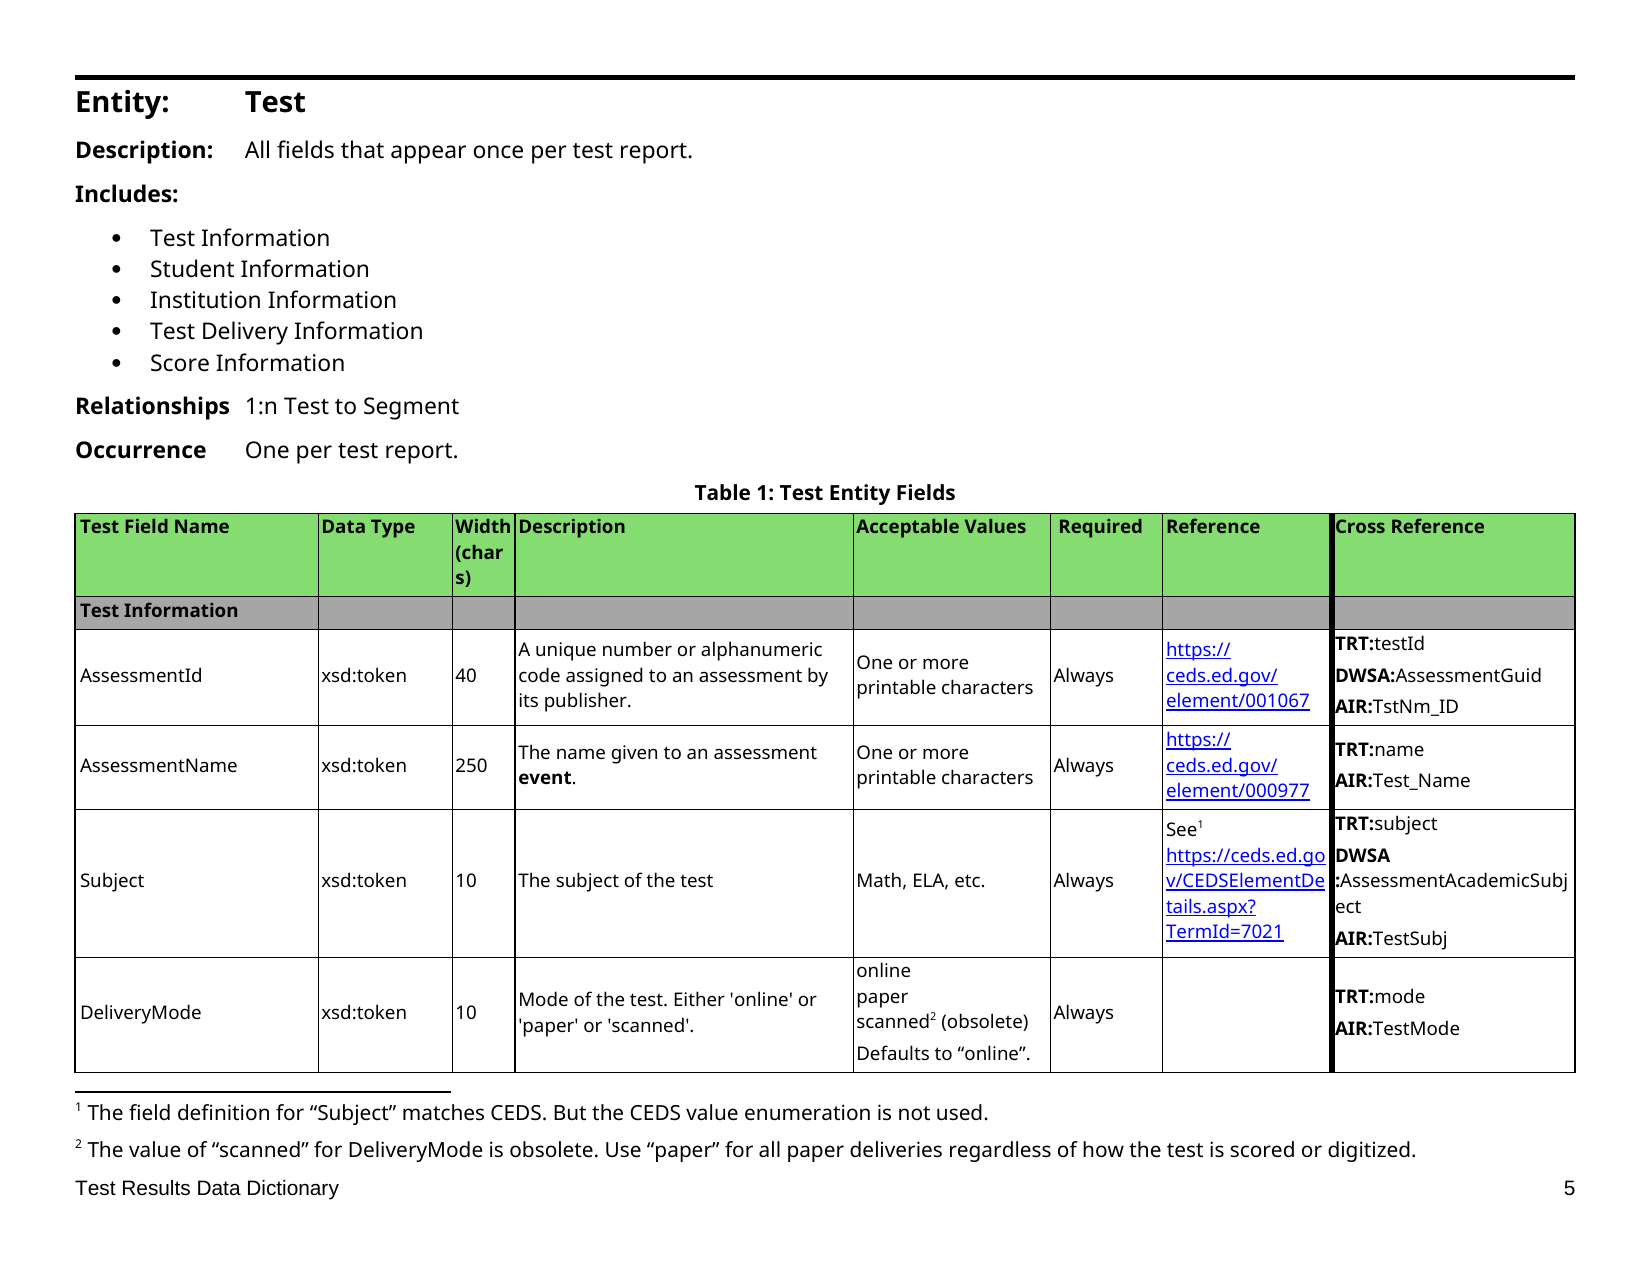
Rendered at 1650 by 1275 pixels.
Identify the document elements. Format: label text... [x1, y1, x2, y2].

table_cell A unique number or alphanumeric code assigned to an assessment by its publisher. [516, 630, 853, 725]
table_cell [1163, 958, 1329, 1072]
table_cell The name given to an assessment event. [516, 726, 853, 809]
table_cell Test Information [76, 597, 318, 629]
table_cell 40 [453, 630, 514, 725]
table_cell [1051, 597, 1162, 629]
table_header Cross Reference [1335, 514, 1574, 596]
table_cell Subject [76, 810, 318, 957]
table_cell [1163, 597, 1329, 629]
table_cell TRT:subject DWSA:AssessmentAcademicSubject AIR:TestSubj [1335, 810, 1574, 957]
table_cell See https://ceds.ed.gov/CEDSElementDetails.aspx?TermId=7021 [1163, 810, 1329, 957]
table_cell 10 [453, 810, 514, 957]
table_cell AssessmentName [76, 726, 318, 809]
table_cell 250 [453, 726, 514, 809]
table_header Reference [1163, 514, 1329, 596]
text Test Delivery Information [112, 315, 1575, 346]
text Student Information [112, 253, 1575, 284]
text Score Information [112, 346, 1575, 378]
table_cell TRT:testId DWSA:AssessmentGuid AIR:TstNm_ID [1335, 630, 1574, 725]
table_cell xsd:token [319, 958, 452, 1072]
title Entity: Test [75, 80, 1575, 121]
table_header Description [516, 514, 853, 596]
table_cell [319, 597, 452, 629]
table_cell TRT:name AIR:Test_Name [1335, 726, 1574, 809]
table_cell Always [1051, 958, 1162, 1072]
table_cell The subject of the test [516, 810, 853, 957]
table_header Required [1051, 514, 1162, 596]
table_cell DeliveryMode [76, 958, 318, 1072]
table_cell TRT:mode AIR:TestMode [1335, 958, 1574, 1072]
table_cell Always [1051, 726, 1162, 809]
table_cell One or more printable characters [854, 726, 1050, 809]
table_cell [1335, 597, 1574, 629]
text Test Information [112, 221, 1575, 253]
table_cell Always [1051, 630, 1162, 725]
table_cell Always [1051, 810, 1162, 957]
table_cell [516, 597, 853, 629]
text Description: All fields that appear once per test report. [75, 134, 1575, 165]
table_cell AssessmentId [76, 630, 318, 725]
table_cell One or more printable characters [854, 630, 1050, 725]
table_cell [854, 597, 1050, 629]
table_cell Math, ELA, etc. [854, 810, 1050, 957]
table_header Data Type [319, 514, 452, 596]
table_cell https://ceds.ed.gov/element/000977 [1163, 726, 1329, 809]
table_cell [453, 597, 514, 629]
table_cell xsd:token [319, 810, 452, 957]
text Includes: [75, 178, 1575, 209]
table_cell 10 [453, 958, 514, 1072]
table_header Acceptable Values [854, 514, 1050, 596]
table_cell Mode of the test. Either 'online' or 'paper' or 'scanned'. [516, 958, 853, 1072]
text Table 1: Test Entity Fields [75, 478, 1575, 506]
table_header Test Field Name [76, 514, 318, 596]
table_cell https://ceds.ed.gov/element/001067 [1163, 630, 1329, 725]
text Occurrence One per test report. [75, 434, 1575, 465]
text Relationships 1:n Test to Segment [75, 390, 1575, 421]
table_header Width (chars) [453, 514, 514, 596]
text Institution Information [112, 284, 1575, 315]
table_cell xsd:token [319, 726, 452, 809]
table_cell online paper scanned (obsolete) Defaults to “online”. [854, 958, 1050, 1072]
table_cell xsd:token [319, 630, 452, 725]
